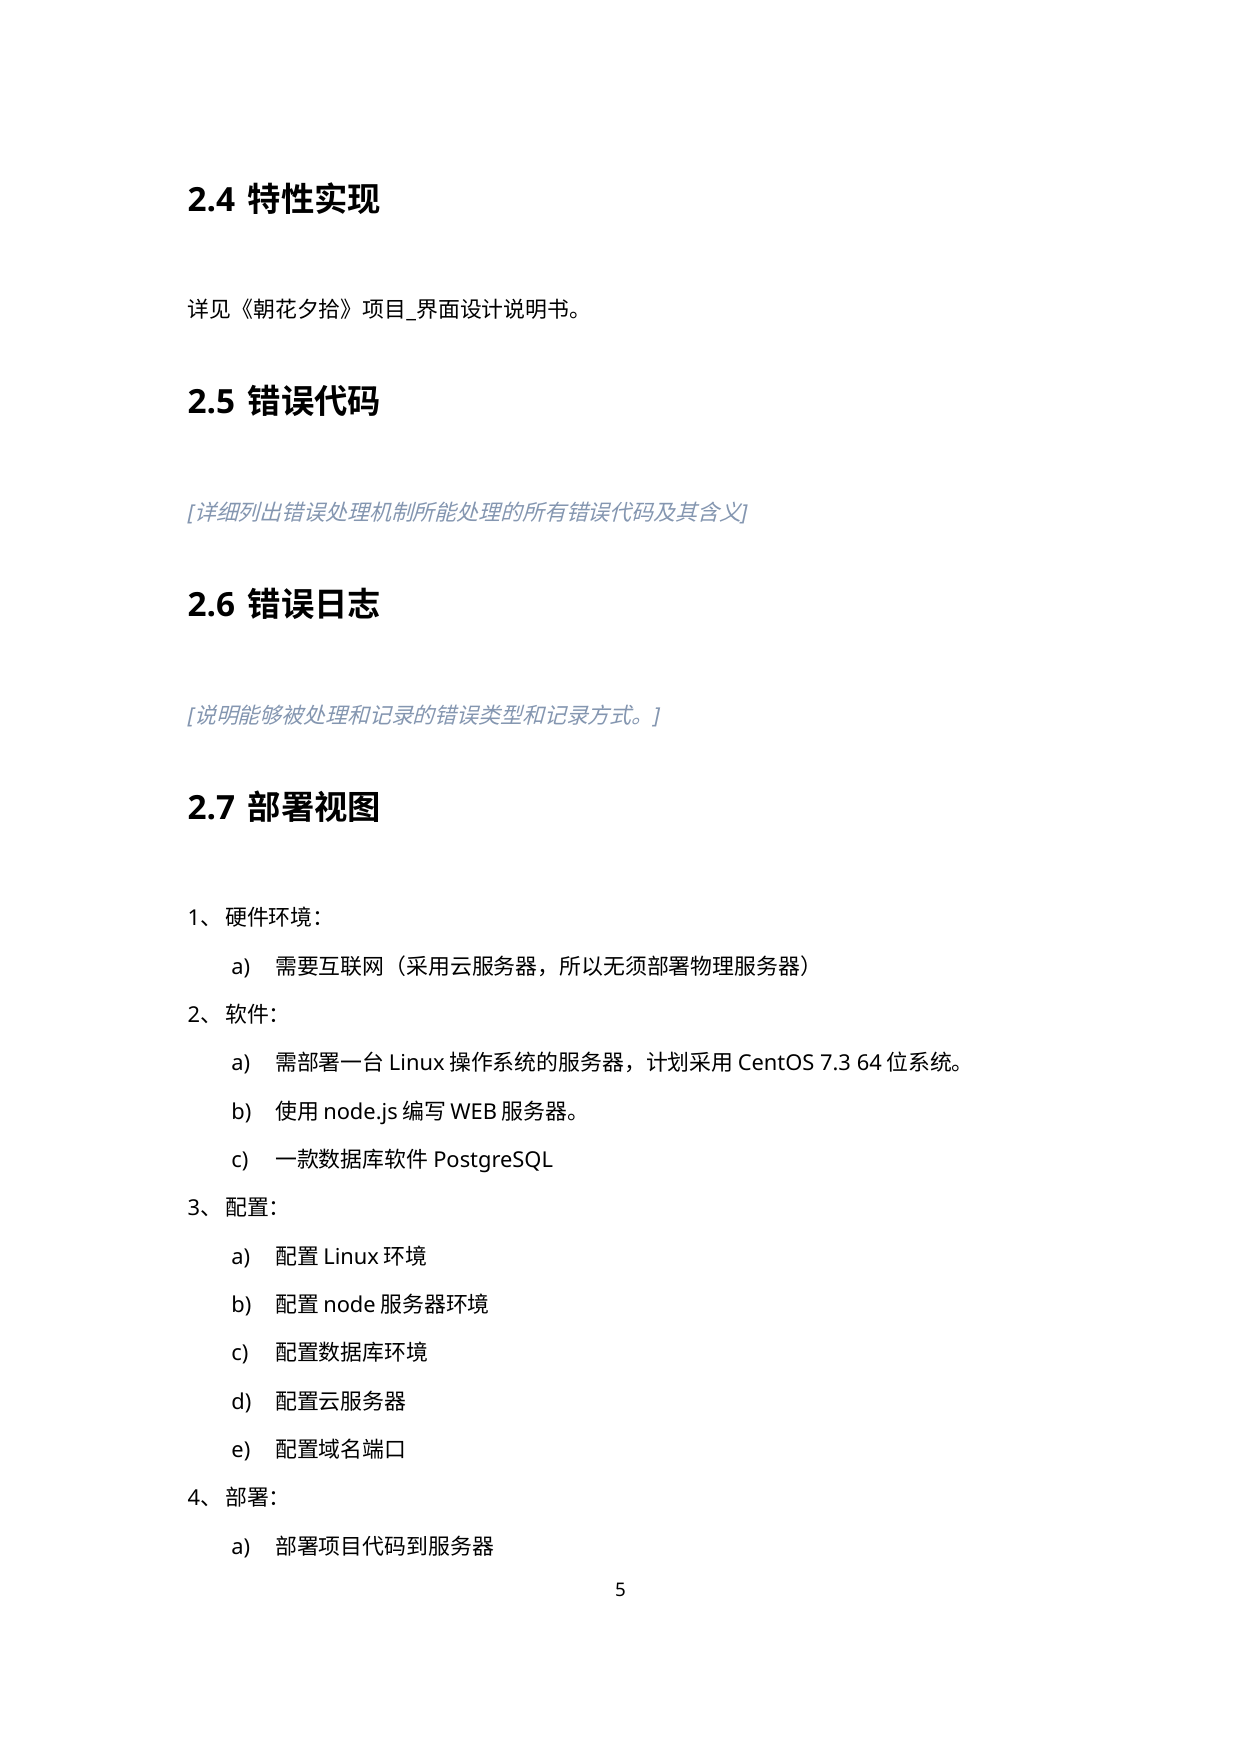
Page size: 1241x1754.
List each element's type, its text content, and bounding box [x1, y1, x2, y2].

list 使用node.js编写WEB服务器。 [231, 1093, 1053, 1126]
list 配置node服务器环境 [231, 1287, 1053, 1319]
list 配置数据库环境 [231, 1335, 1053, 1368]
list 软件： [187, 997, 1053, 1029]
list 需部署一台Linux操作系统的服务器，计划采用CentOS 7.3 64位系统。 [231, 1045, 1053, 1078]
list 配置域名端口 [231, 1432, 1053, 1464]
list 配置： [187, 1190, 1053, 1223]
text [详细列出错误处理机制所能处理的所有错误代码及其含义] [187, 494, 1053, 527]
list 需要互联网（采用云服务器，所以无须部署物理服务器） [231, 948, 1053, 981]
list 部署： [187, 1480, 1053, 1513]
text [说明能够被处理和记录的错误类型和记录方式。] [187, 697, 1053, 730]
list 部署项目代码到服务器 [231, 1528, 1053, 1561]
list 一款数据库软件 PostgreSQL [231, 1142, 1053, 1174]
subtitle 特性实现 [187, 164, 1053, 229]
list 配置云服务器 [231, 1383, 1053, 1416]
subtitle 错误日志 [187, 570, 1053, 635]
subtitle 错误代码 [187, 367, 1053, 432]
list 硬件环境： [187, 900, 1053, 933]
subtitle 部署视图 [187, 773, 1053, 838]
text 详见《朝花夕拾》项目_界面设计说明书。 [187, 292, 1053, 324]
list 配置Linux环境 [231, 1238, 1053, 1271]
